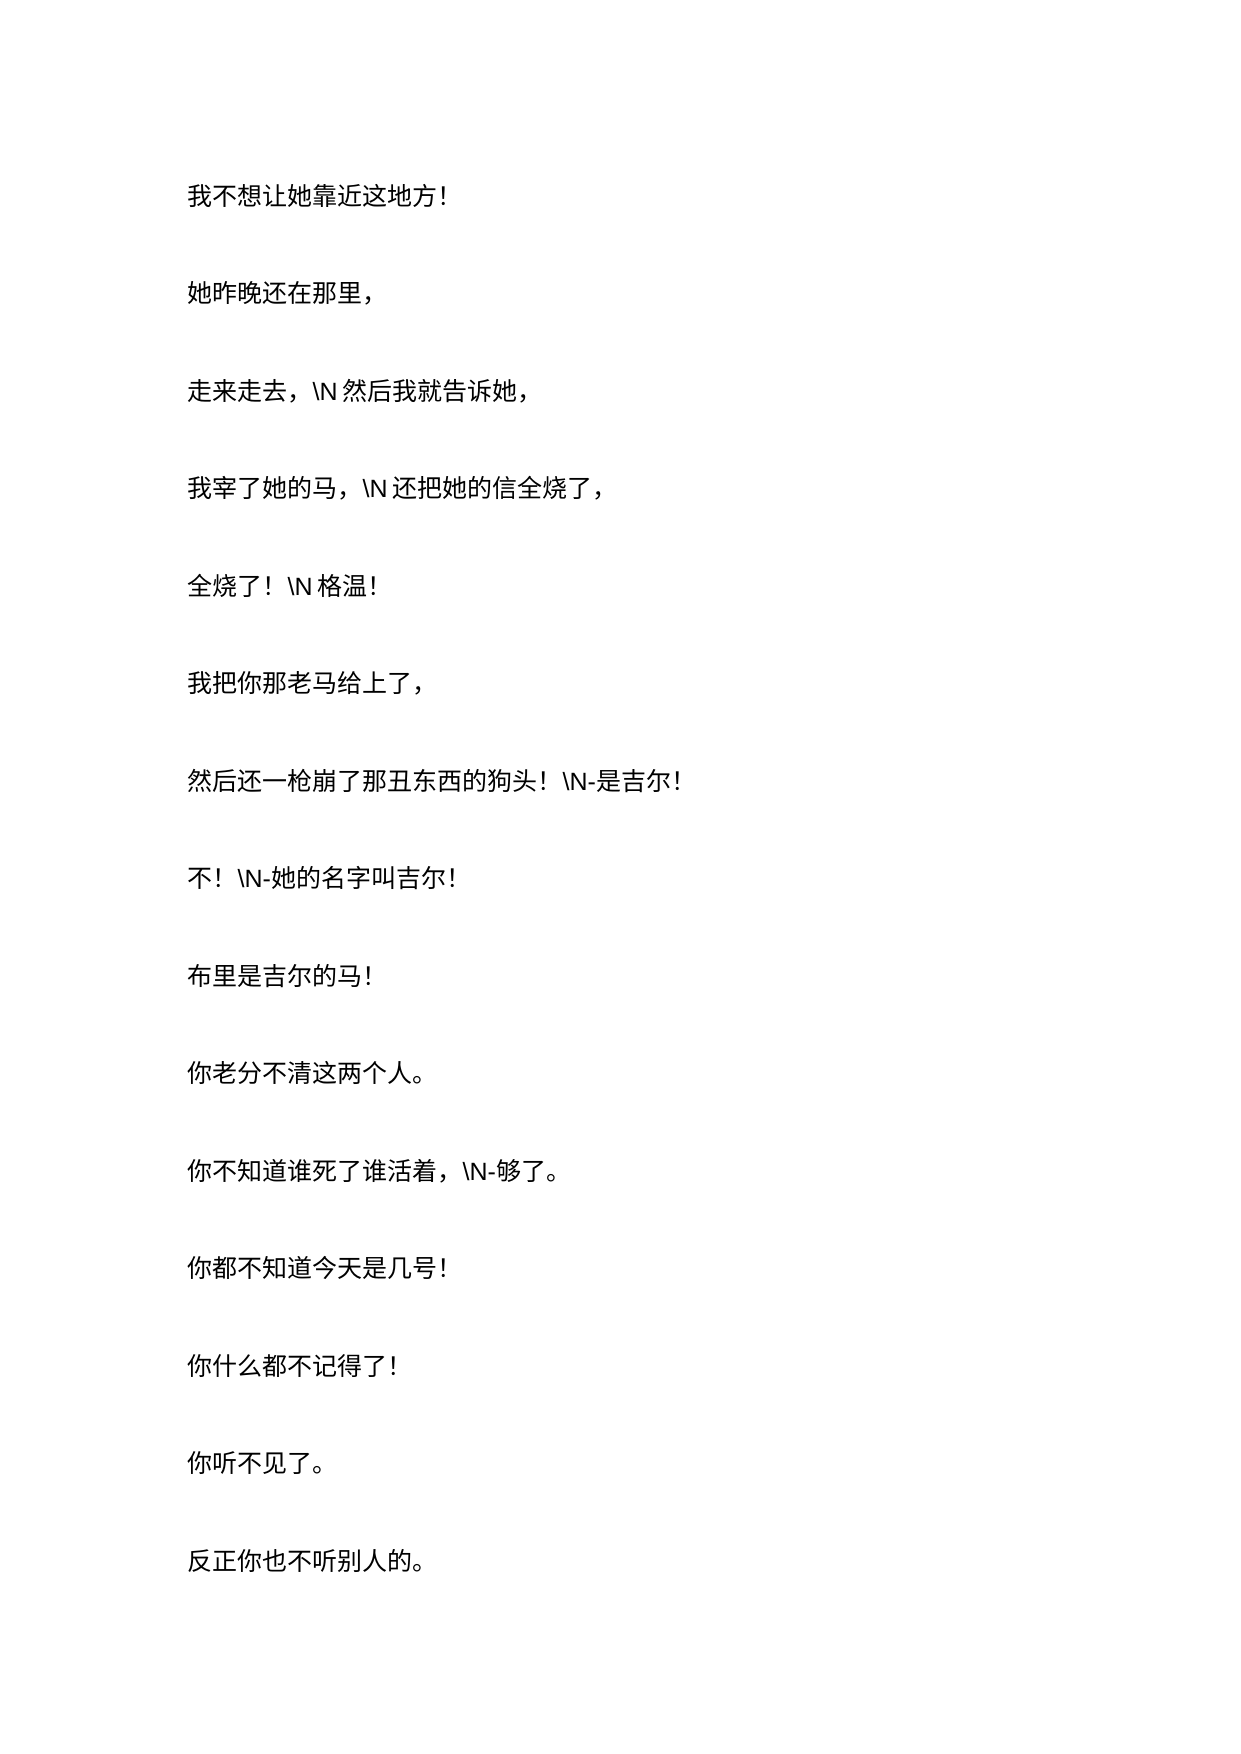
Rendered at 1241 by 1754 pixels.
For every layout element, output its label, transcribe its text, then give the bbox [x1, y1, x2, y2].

text 走来走去，\N然后我就告诉她， [187, 357, 1053, 422]
text 她昨晚还在那里， [187, 259, 1053, 324]
text 然后还一枪崩了那丑东西的狗头！\N-是吉尔！ [187, 747, 1053, 812]
text 你不知道谁死了谁活着，\N-够了。 [187, 1137, 1053, 1202]
text 我不想让她靠近这地方！ [187, 162, 1053, 227]
text 全烧了！\N格温！ [187, 552, 1053, 617]
text 我把你那老马给上了， [187, 649, 1053, 714]
text 我宰了她的马，\N还把她的信全烧了， [187, 454, 1053, 519]
text 布里是吉尔的马！ [187, 942, 1053, 1007]
text 你什么都不记得了！ [187, 1332, 1053, 1397]
text 你听不见了。 [187, 1429, 1053, 1494]
text 不！\N-她的名字叫吉尔！ [187, 844, 1053, 909]
text 你都不知道今天是几号！ [187, 1234, 1053, 1299]
text 你老分不清这两个人。 [187, 1039, 1053, 1104]
text 反正你也不听别人的。 [187, 1527, 1053, 1592]
